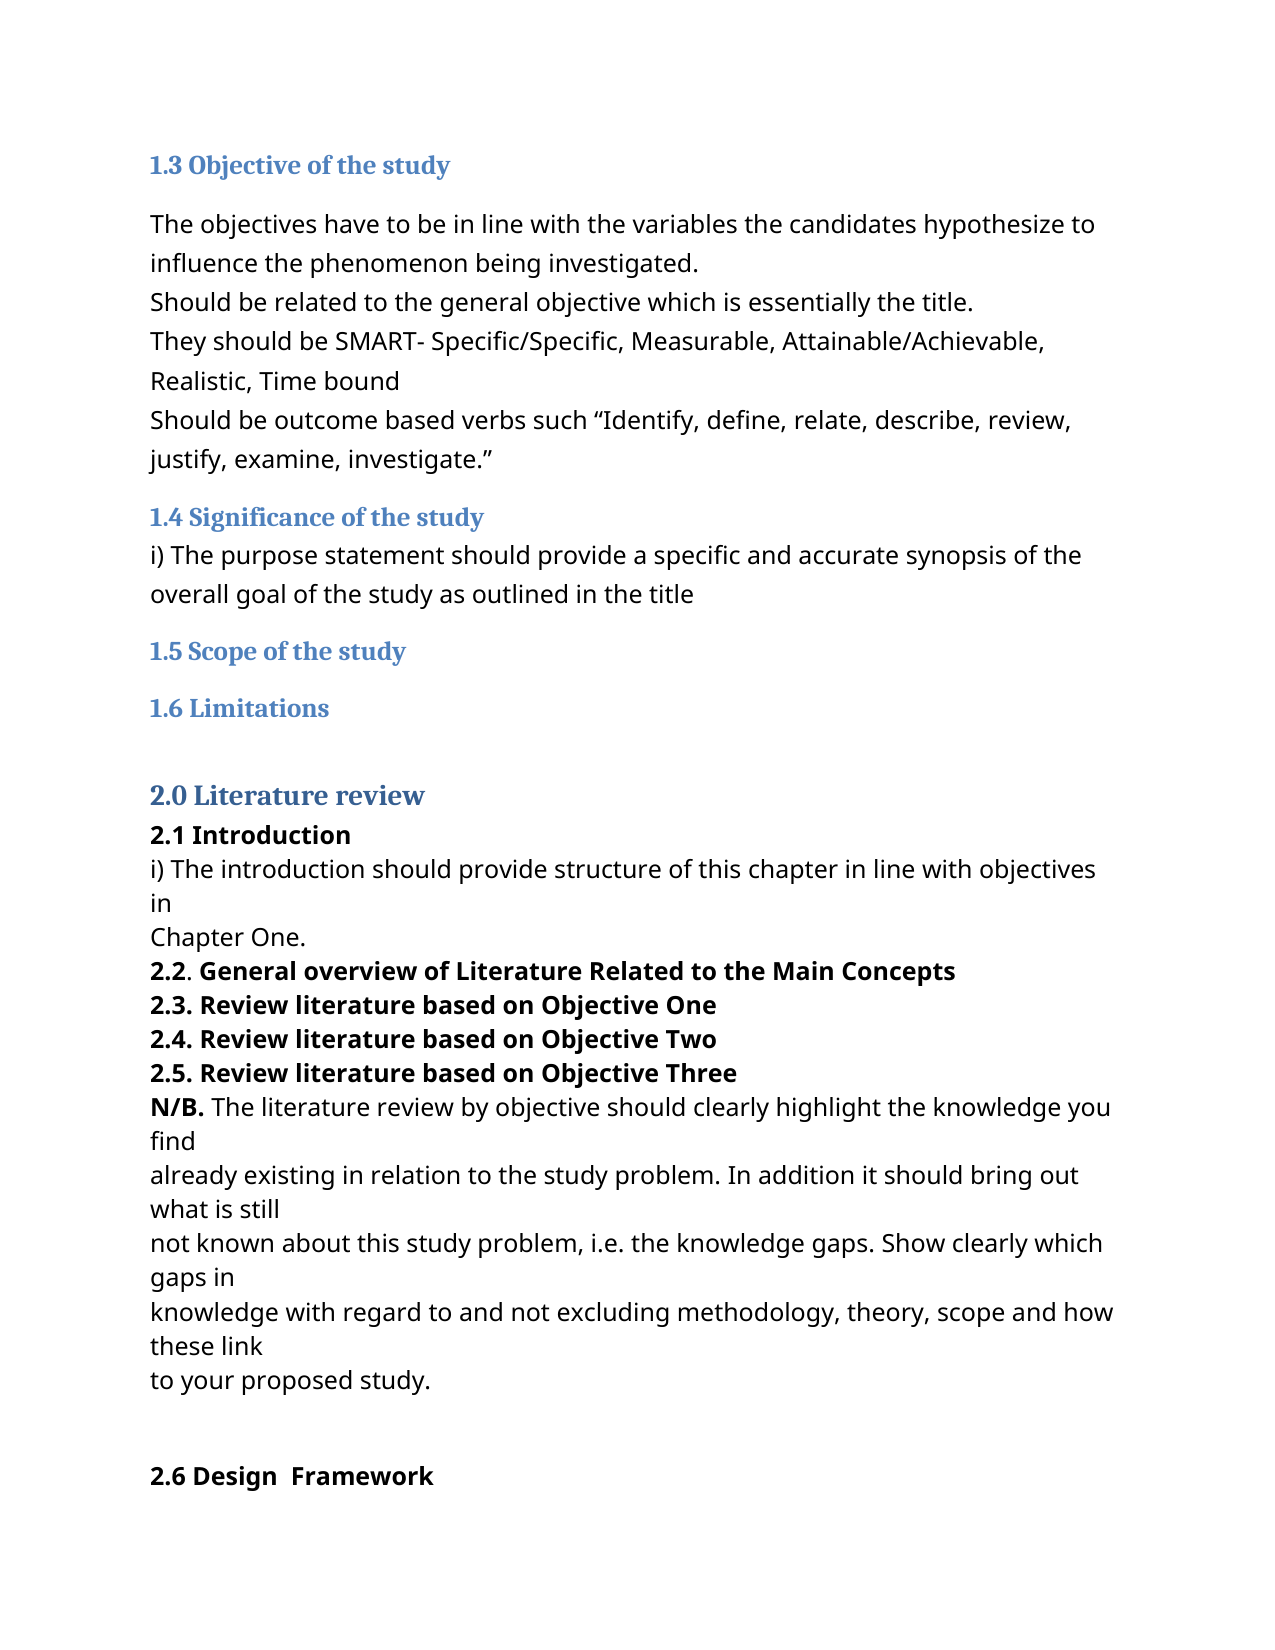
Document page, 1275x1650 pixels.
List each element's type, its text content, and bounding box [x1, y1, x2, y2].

subtitle 1.5 Scope of the study [150, 636, 1125, 668]
subtitle 1.4 Significance of the study [150, 502, 1125, 533]
text i) The purpose statement should provide a specific and accurate synopsis of the overall goal of the study as outlined in the title [150, 537, 1125, 611]
text 2.6 Design Framework [150, 1424, 1125, 1492]
subtitle 1.6 Limitations [150, 693, 1125, 724]
subtitle The objectives have to be in line with the variables the candidates hypothesize to influence the phenomenon being investigated. Should be related to the general objective which is essentially the title. They should be SMART- Specific/Specific, Measurable, Attainable/Achievable, Realistic, Time bound Should be outcome based verbs such “Identify, define, relate, describe, review, justify, examine, investigate.” [150, 207, 1125, 476]
subtitle 2.0 Literature review [150, 779, 1125, 812]
subtitle 1.3 Objective of the study [150, 150, 1125, 181]
text 2.1 Introduction i) The introduction should provide structure of this chapter in line with objectives in Chapter One. 2.2. General overview of Literature Related to the Main Concepts 2.3. Review literature based on Objective One 2.4. Review literature based on Objective Two 2.5. Review literature based on Objective Three N/B. The literature review by objective should clearly highlight the knowledge you find already existing in relation to the study problem. In addition it should bring out what is still not known about this study problem, i.e. the knowledge gaps. Show clearly which gaps in knowledge with regard to and not excluding methodology, theory, scope and how these link to your proposed study. [150, 817, 1125, 1424]
